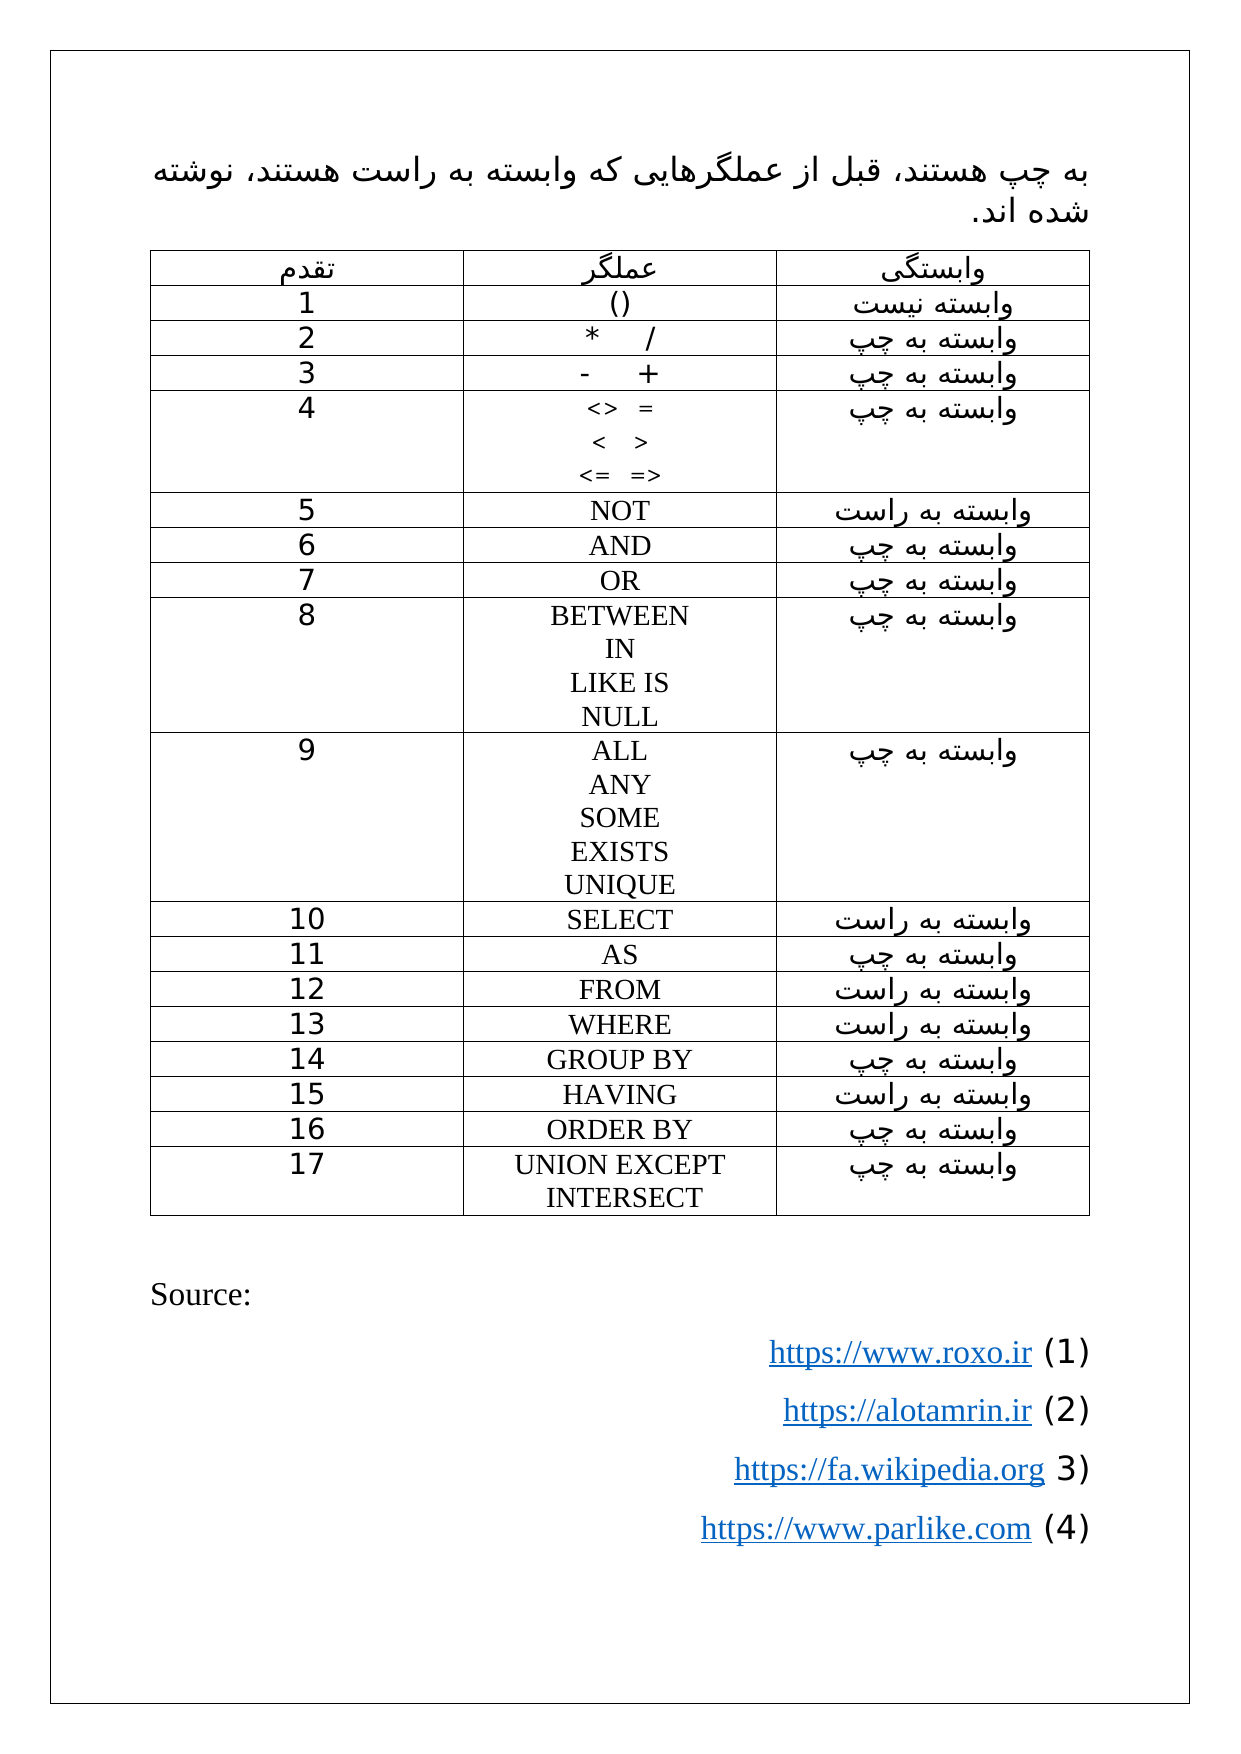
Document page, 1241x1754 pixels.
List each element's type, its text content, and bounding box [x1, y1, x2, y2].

table_cell / * [464, 321, 776, 355]
table_cell وابسته به راست [777, 493, 1089, 527]
table_cell وابسته به چپ [777, 356, 1089, 390]
table_cell 7 [151, 563, 463, 597]
table_cell وابسته به راست [777, 902, 1089, 936]
text (3 https://fa.wikipedia.org [150, 1449, 1090, 1489]
table_cell وابسته به چپ [777, 598, 1089, 732]
table_cell 5 [151, 493, 463, 527]
table_cell BETWEEN IN LIKE IS NULL [464, 598, 776, 732]
table_cell 16 [151, 1112, 463, 1146]
table_cell 14 [151, 1042, 463, 1076]
table_cell 3 [151, 356, 463, 390]
table_cell 6 [151, 528, 463, 562]
table_cell وابسته به چپ [777, 391, 1089, 492]
table_cell WHERE [464, 1007, 776, 1041]
table_cell UNION EXCEPT INTERSECT [464, 1147, 776, 1215]
table_cell 13 [151, 1007, 463, 1041]
table_header عملگر [464, 251, 776, 285]
text (4) https://www.parlike.com [150, 1508, 1090, 1547]
table_cell FROM [464, 972, 776, 1006]
table_cell GROUP BY [464, 1042, 776, 1076]
table_cell 4 [151, 391, 463, 492]
table_cell 8 [151, 598, 463, 732]
table_cell وابسته به راست [777, 1007, 1089, 1041]
table_cell SELECT [464, 902, 776, 936]
table_cell ORDER BY [464, 1112, 776, 1146]
table_cell وابسته به چپ [777, 937, 1089, 971]
table_header وابستگی [777, 251, 1089, 285]
table_cell 12 [151, 972, 463, 1006]
table_cell AND [464, 528, 776, 562]
table_cell وابسته نیست [777, 286, 1089, 320]
table_cell NOT [464, 493, 776, 527]
table_cell HAVING [464, 1077, 776, 1111]
table_cell وابسته به چپ [777, 528, 1089, 562]
table_cell وابسته به چپ [777, 1042, 1089, 1076]
table_cell OR [464, 563, 776, 597]
table_cell وابسته به چپ [777, 563, 1089, 597]
table_cell وابسته به راست [777, 972, 1089, 1006]
table_cell وابسته به راست [777, 1077, 1089, 1111]
table_cell 17 [151, 1147, 463, 1215]
table_cell وابسته به چپ [777, 1112, 1089, 1146]
table_cell 1 [151, 286, 463, 320]
text Source: [150, 1274, 1090, 1312]
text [150, 150, 1090, 231]
table_cell AS [464, 937, 776, 971]
table_cell 2 [151, 321, 463, 355]
table_cell + - [464, 356, 776, 390]
table_cell ALL ANY SOME EXISTS UNIQUE [464, 733, 776, 901]
table_cell 10 [151, 902, 463, 936]
table_cell () [464, 286, 776, 320]
table_cell 15 [151, 1077, 463, 1111]
table_cell 9 [151, 733, 463, 901]
table_cell = <> < > <= => [464, 391, 776, 492]
table_cell 11 [151, 937, 463, 971]
table_header تقدم [151, 251, 463, 285]
table_cell وابسته به چپ [777, 1147, 1089, 1215]
table_cell وابسته به چپ [777, 733, 1089, 901]
text (2) https://alotamrin.ir [150, 1391, 1090, 1430]
table_cell وابسته به چپ [777, 321, 1089, 355]
text (1) https://www.roxo.ir [150, 1332, 1090, 1371]
